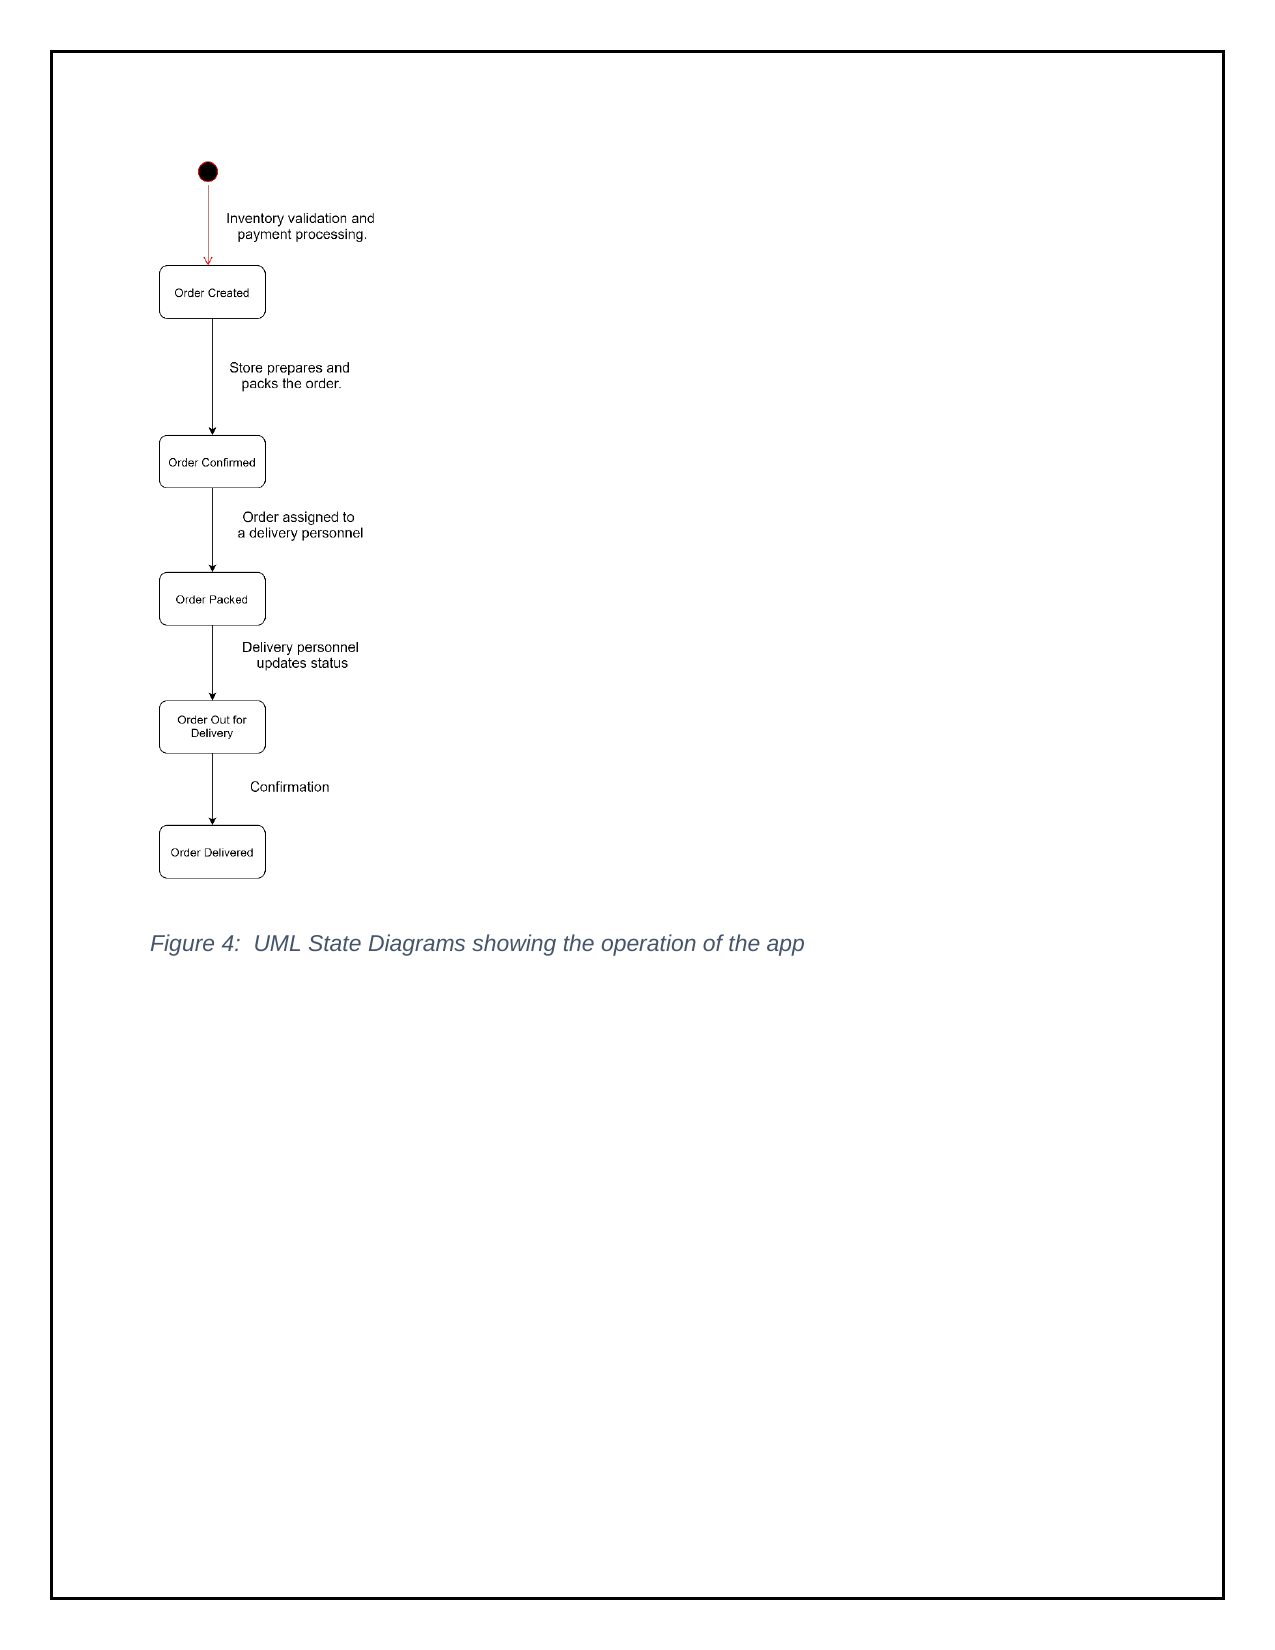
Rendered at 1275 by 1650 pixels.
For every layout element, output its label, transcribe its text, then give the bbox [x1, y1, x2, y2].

picture [150, 150, 393, 887]
text Figure 4: UML State Diagrams showing the operation of the app [150, 930, 1125, 956]
